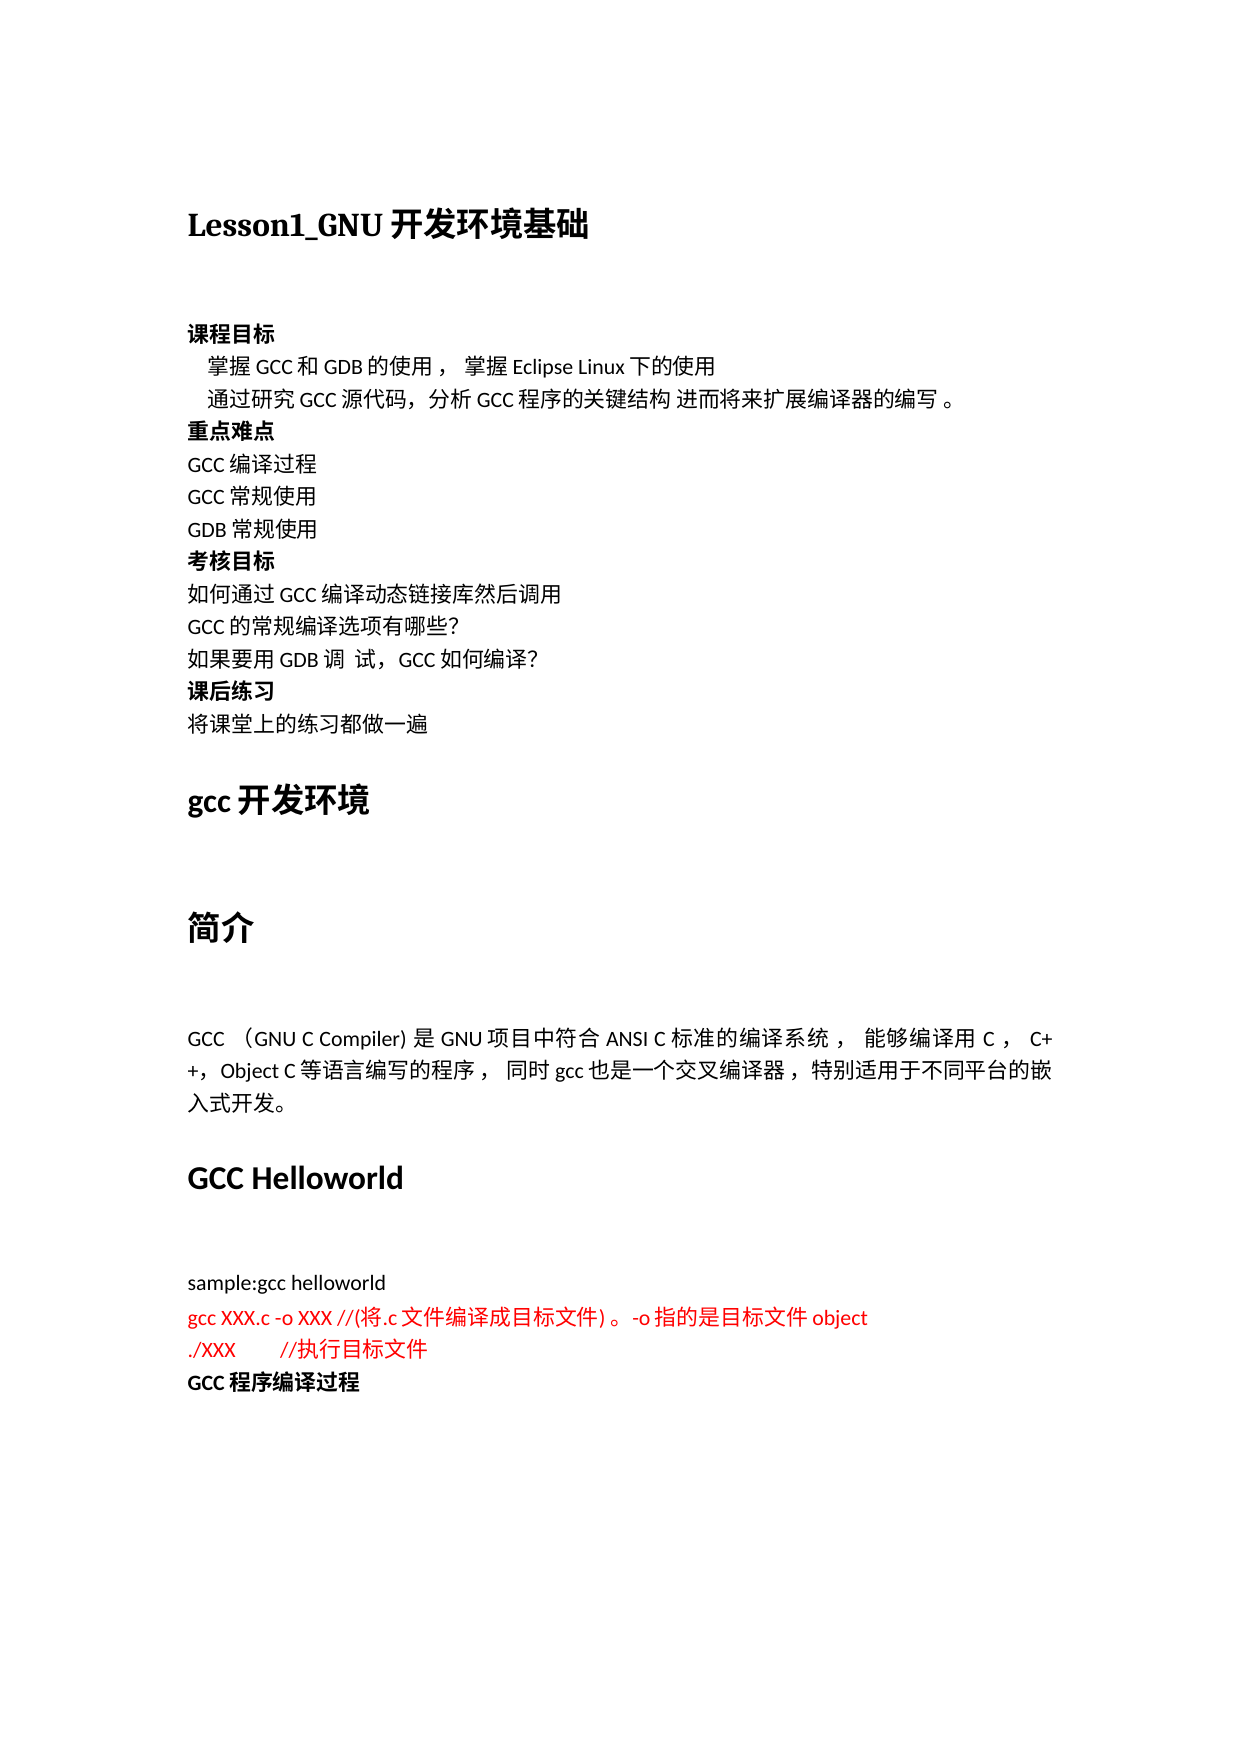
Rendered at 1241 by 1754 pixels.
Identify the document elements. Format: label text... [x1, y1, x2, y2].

text GDB常规使用 [187, 511, 1053, 544]
text 掌握GCC和GDB的使用 ， 掌握Eclipse Linux下的使用 [187, 349, 1053, 381]
subtitle GCC Helloworld [187, 1145, 1053, 1210]
text 课后练习 [187, 674, 1053, 706]
text sample:gcc helloworld [187, 1267, 1053, 1299]
text 通过研究GCC源代码，分析GCC程序的关键结构 进而将来扩展编译器的编写 。 [187, 381, 1053, 414]
subtitle gcc开发环境 [187, 766, 1053, 831]
text ./XXX //执行目标文件 [187, 1332, 1053, 1364]
subtitle Lesson1_GNU开发环境基础 [187, 189, 1053, 254]
text GCC常规使用 [187, 479, 1053, 511]
text GCC程序编译过程 [187, 1364, 1053, 1397]
subtitle 简介 [187, 893, 1053, 958]
text 重点难点 [187, 414, 1053, 446]
text 考核目标 [187, 544, 1053, 576]
text gcc XXX.c -o XXX //(将.c文件编译成目标文件) 。-o指的是目标文件object [187, 1299, 1053, 1332]
text 如何通过GCC编译动态链接库然后调用 [187, 576, 1053, 609]
text 课程目标 [187, 316, 1053, 349]
text GCC （GNU C Compiler) 是GNU项目中符合ANSI C标准的编译系统 ， 能够编译用C ， C++，Object C等语言编写的程序 ， 同时gcc也是一个交叉编译器 ，特别适用于不同平台的嵌入式开发。 [187, 1020, 1053, 1118]
text 将课堂上的练习都做一遍 [187, 706, 1053, 739]
text GCC编译过程 [187, 446, 1053, 479]
text 如果要用GDB调 试，GCC如何编译？ [187, 641, 1053, 674]
text GCC的常规编译选项有哪些？ [187, 609, 1053, 641]
